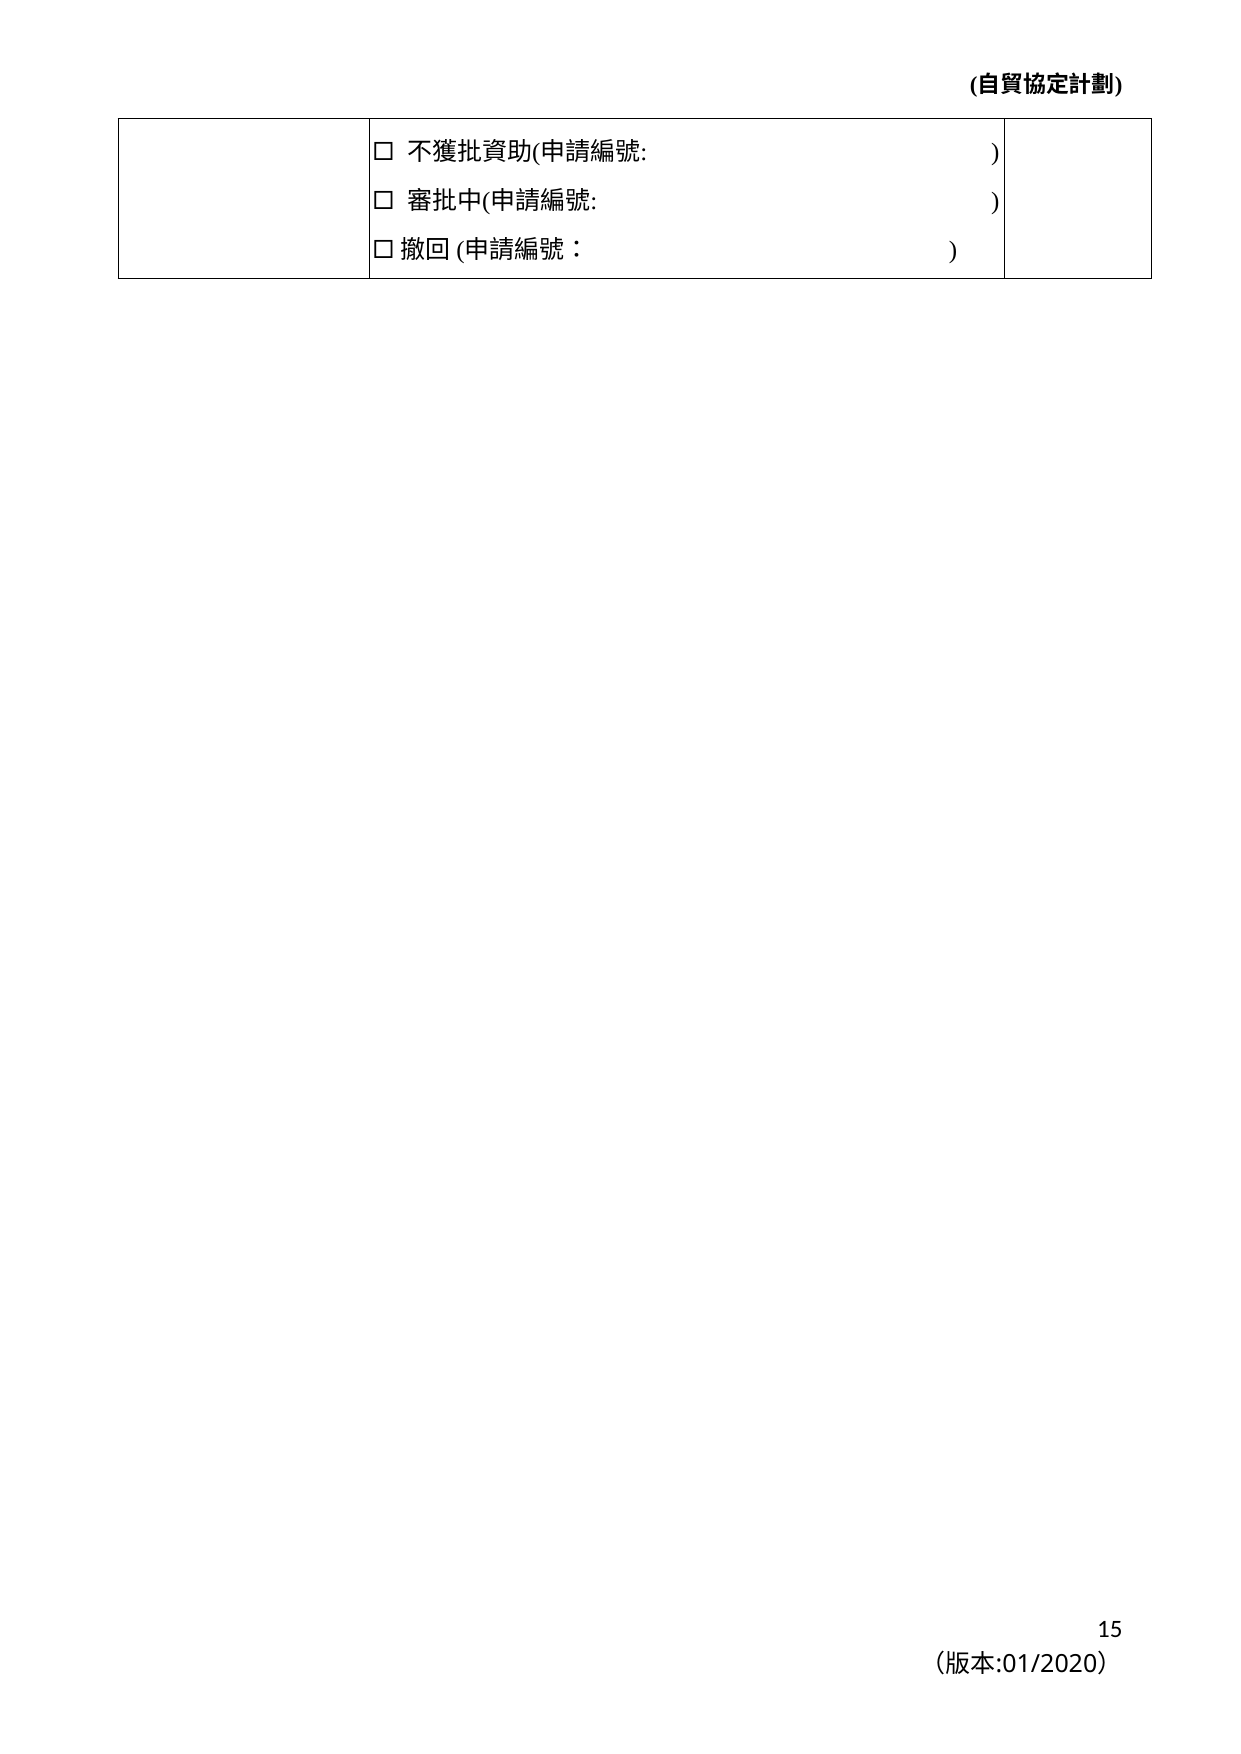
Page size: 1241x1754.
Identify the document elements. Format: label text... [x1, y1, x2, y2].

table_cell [370, 119, 1004, 278]
table_cell 否 [1005, 119, 1151, 278]
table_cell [119, 119, 369, 278]
